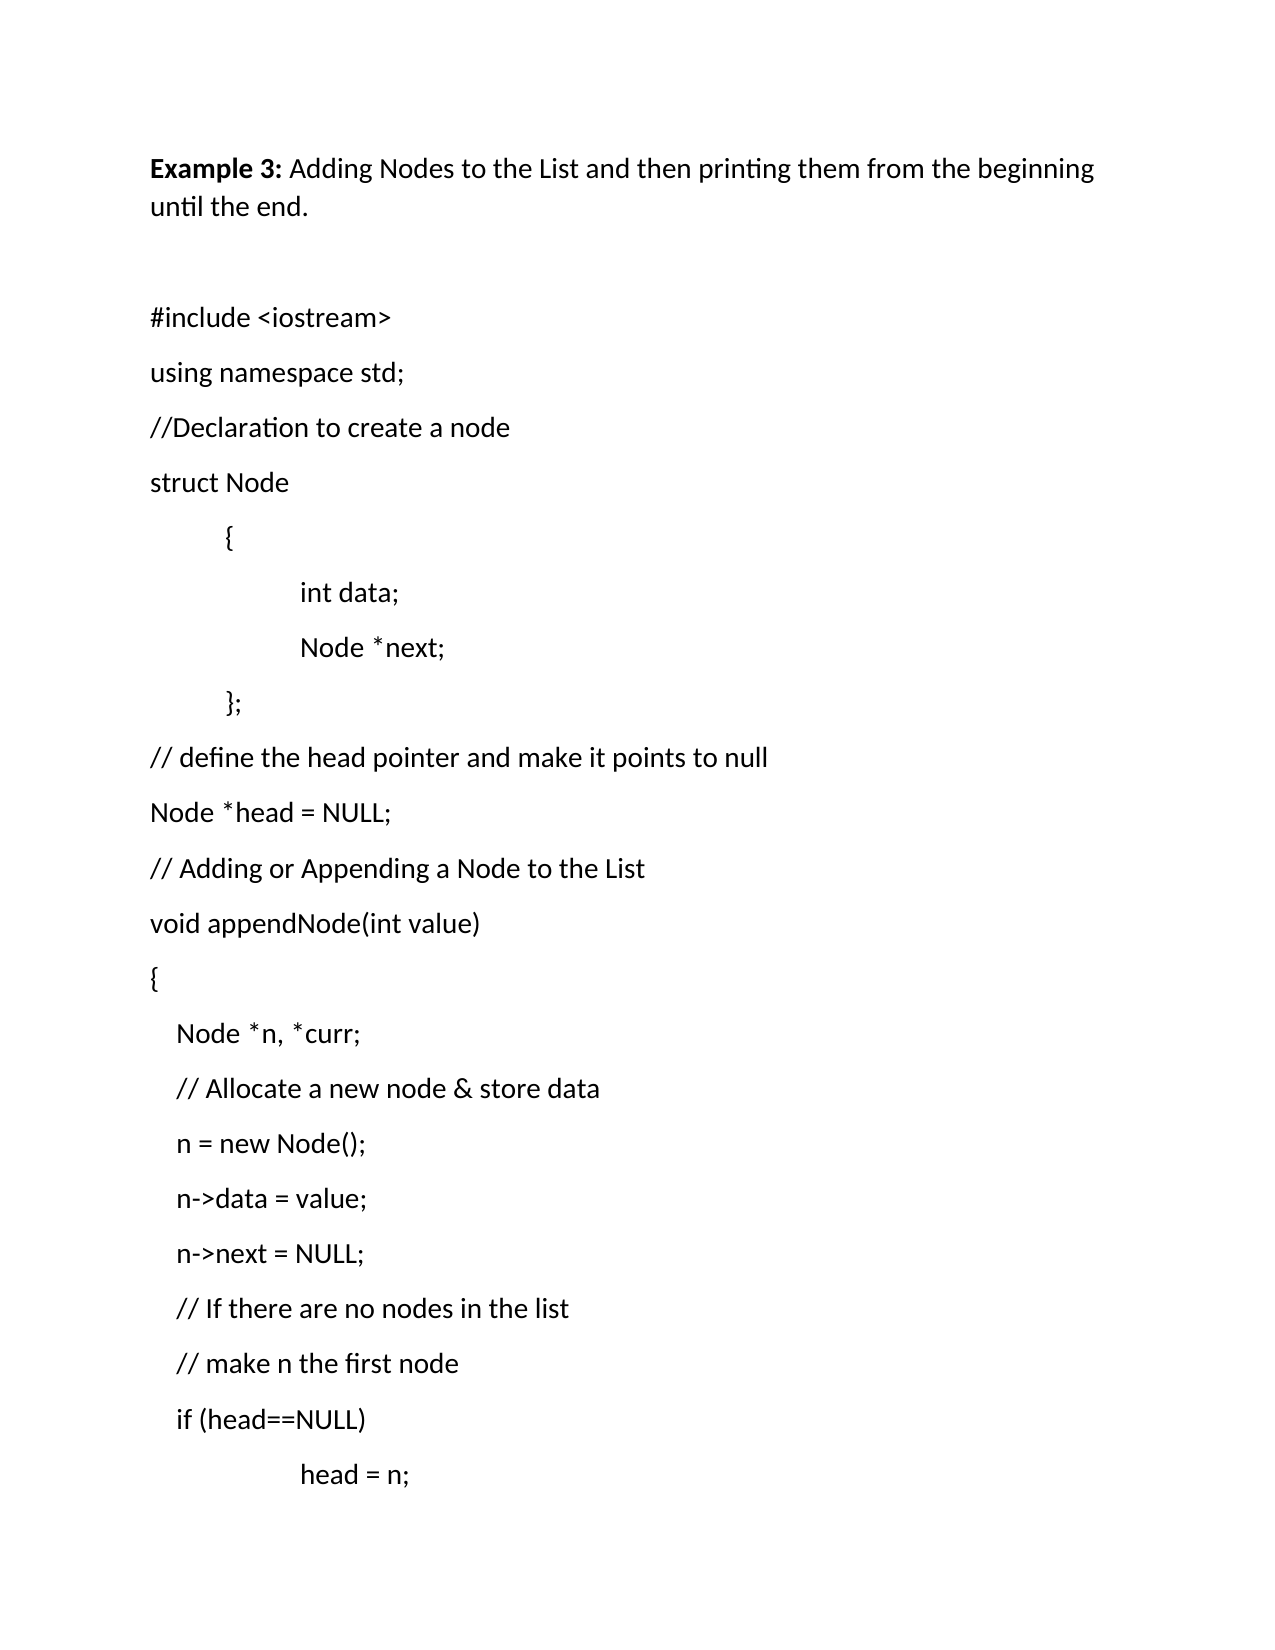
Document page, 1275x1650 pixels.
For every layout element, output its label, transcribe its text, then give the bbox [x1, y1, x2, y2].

text n = new Node(); [150, 1125, 1125, 1161]
text struct Node [150, 464, 1125, 499]
text Node *next; [150, 629, 1125, 665]
text #include <iostream> [150, 299, 1125, 334]
text { [150, 960, 1125, 996]
text void appendNode(int value) [150, 905, 1125, 940]
text n->next = NULL; [150, 1235, 1125, 1271]
text // If there are no nodes in the list [150, 1291, 1125, 1326]
text using namespace std; [150, 354, 1125, 389]
text Node *head = NULL; [150, 794, 1125, 830]
text // define the head pointer and make it points to null [150, 739, 1125, 775]
text n->data = value; [150, 1180, 1125, 1216]
text Node *n, *curr; [150, 1015, 1125, 1051]
text // Adding or Appending a Node to the List [150, 850, 1125, 885]
text }; [150, 684, 1125, 720]
text // Allocate a new node & store data [150, 1070, 1125, 1106]
text Example 3: Adding Nodes to the List and then printing them from the beginning until the end. [150, 150, 1125, 224]
text // make n the first node [150, 1346, 1125, 1381]
text //Declaration to create a node [150, 409, 1125, 444]
text if (head==NULL) [150, 1401, 1125, 1436]
text int data; [150, 574, 1125, 610]
text head = n; [150, 1456, 1125, 1491]
text { [150, 519, 1125, 555]
